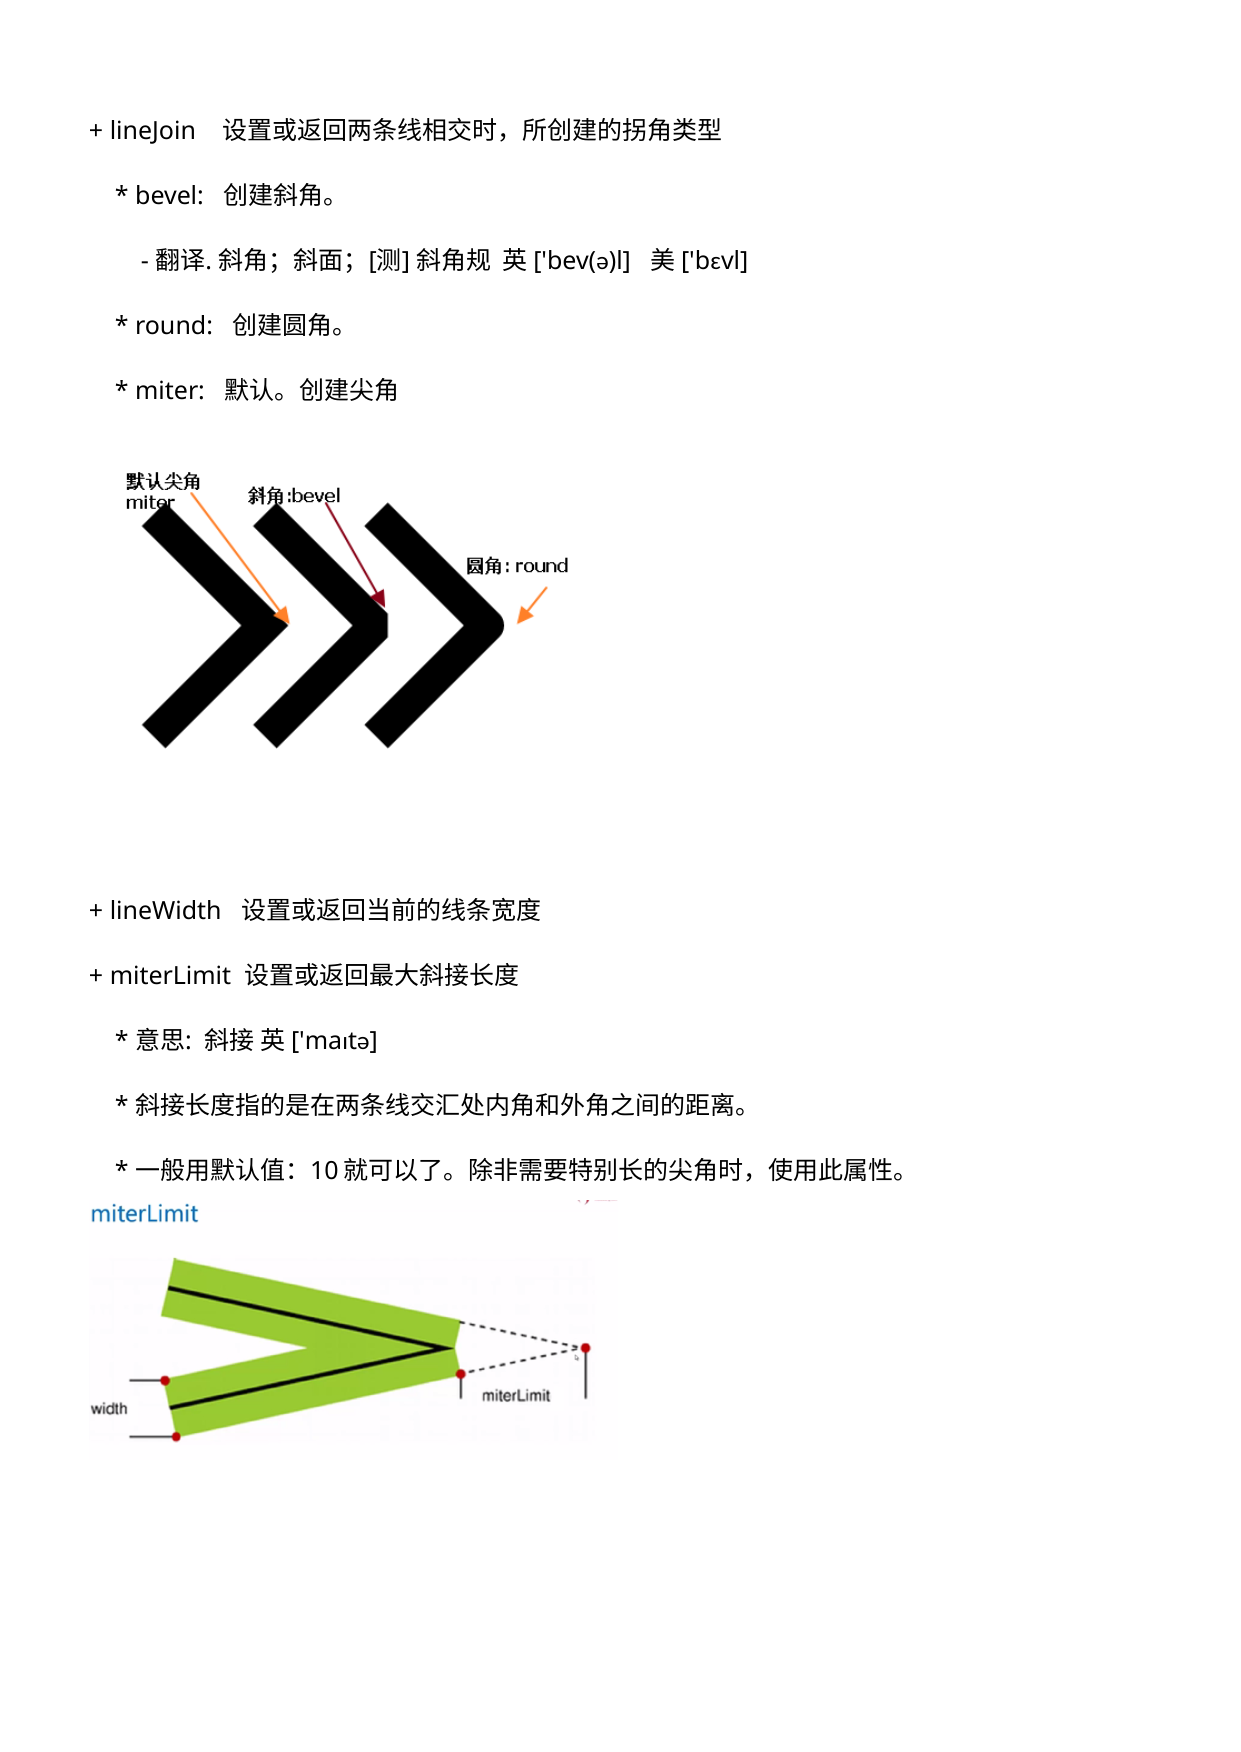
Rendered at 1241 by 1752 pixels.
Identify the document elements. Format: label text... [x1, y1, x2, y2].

text * round: 创建圆角。 [89, 291, 1152, 356]
text * miter: 默认。创建尖角 [89, 356, 1152, 421]
text * 斜接长度指的是在两条线交汇处内角和外角之间的距离。 [89, 1071, 1152, 1136]
text + lineJoin 设置或返回两条线相交时，所创建的拐角类型 [89, 96, 1152, 161]
text * 意思: 斜接 英 ['maɪtə] [89, 1006, 1152, 1071]
text + lineWidth 设置或返回当前的线条宽度 [89, 876, 1152, 941]
picture [88, 420, 592, 850]
picture [88, 1200, 619, 1460]
text * bevel: 创建斜角。 [89, 161, 1152, 226]
text + miterLimit 设置或返回最大斜接长度 [89, 941, 1152, 1006]
text * 一般用默认值：10就可以了。除非需要特别长的尖角时，使用此属性。 [89, 1136, 1152, 1201]
text - 翻译. 斜角；斜面；[测] 斜角规 英 ['bev(ə)l] 美 ['bɛvl] [89, 226, 1152, 291]
